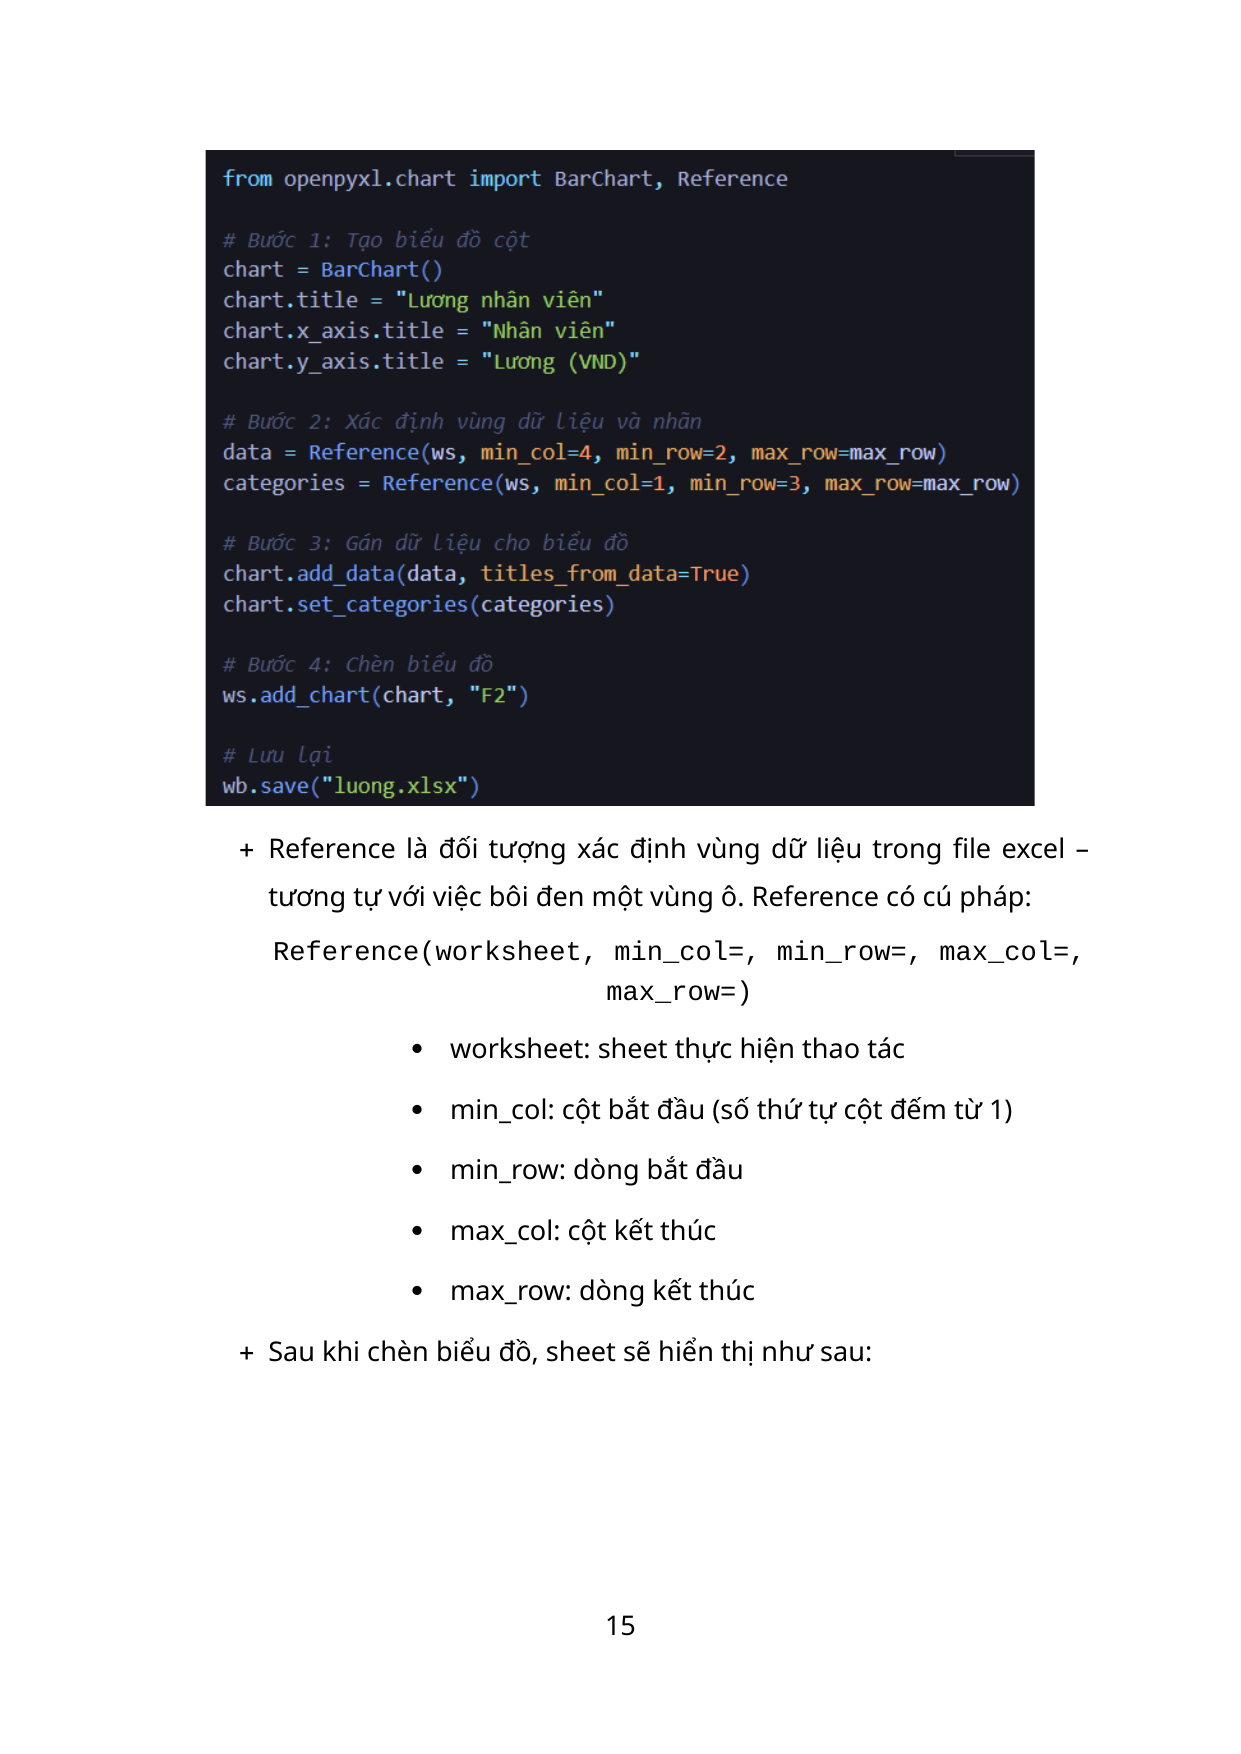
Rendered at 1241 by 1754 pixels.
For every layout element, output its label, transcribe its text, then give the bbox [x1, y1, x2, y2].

text Sau khi chèn biểu đồ, sheet sẽ hiển thị như sau: [239, 1332, 1090, 1369]
text Reference là đối tượng xác định vùng dữ liệu trong file excel – tương tự với việc bôi đen một vùng ô. Reference có cú pháp: [239, 829, 1090, 914]
list min_row: dòng bắt đầu [412, 1151, 1090, 1188]
list max_row: dòng kết thúc [412, 1272, 1090, 1308]
list Reference(worksheet, min_col=, min_row=, max_col=, max_row=) [268, 938, 1090, 1008]
picture [205, 150, 1035, 806]
list worksheet: sheet thực hiện thao tác [412, 1030, 1090, 1067]
list max_col: cột kết thúc [412, 1211, 1090, 1248]
list min_col: cột bắt đầu (số thứ tự cột đếm từ 1) [412, 1090, 1090, 1127]
